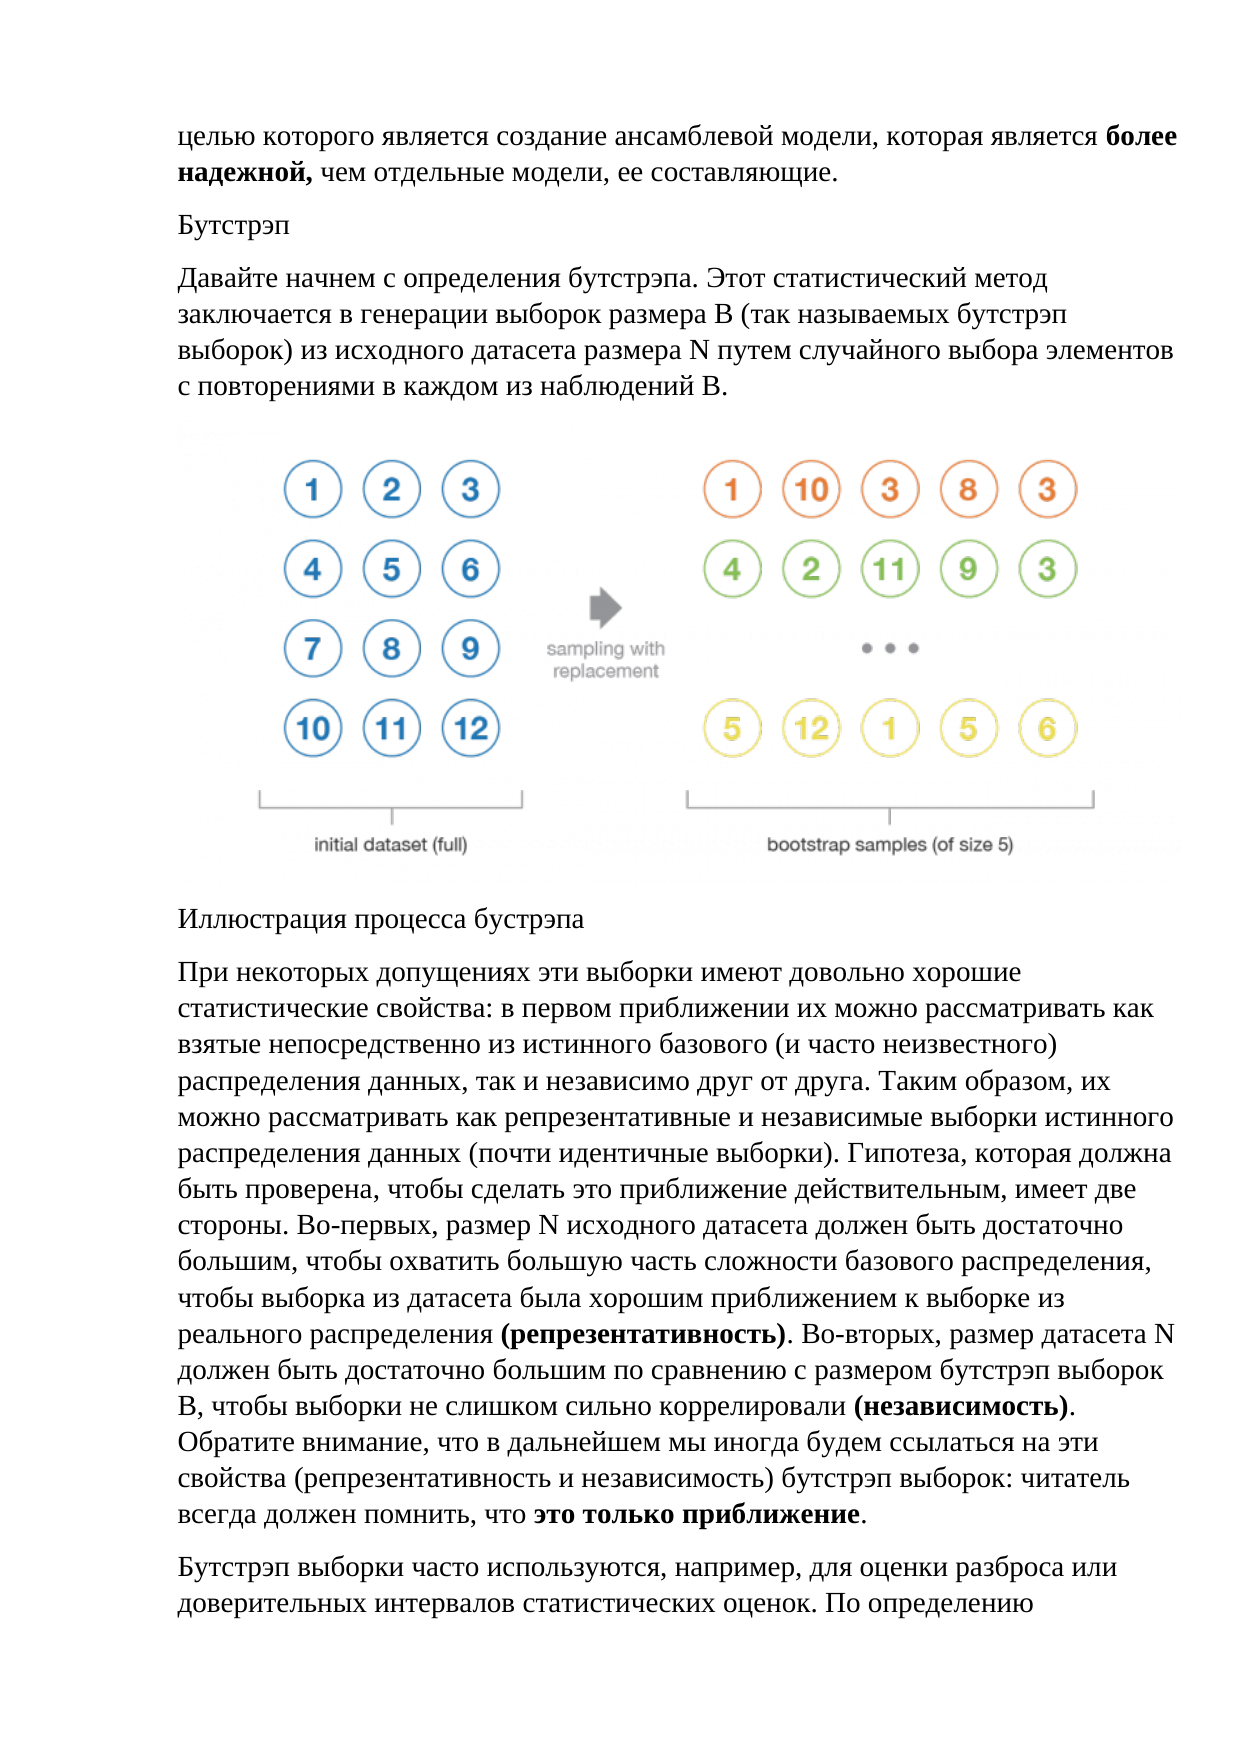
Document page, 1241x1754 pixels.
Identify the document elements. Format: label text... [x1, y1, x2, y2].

text Давайте начнем с определения бутстрэпа. Этот статистический метод заключается в генерации выборок размера B (так называемых бутстрэп выборок) из исходного датасета размера N путем случайного выбора элементов с повторениями в каждом из наблюдений B. [177, 260, 1181, 402]
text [177, 1549, 1181, 1619]
text Бутстрэп [177, 207, 1181, 241]
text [177, 118, 1181, 188]
text Иллюстрация процесса бустрэпа [177, 902, 1181, 935]
picture [177, 421, 1182, 883]
text При некоторых допущениях эти выборки имеют довольно хорошие статистические свойства: в первом приближении их можно рассматривать как взятые непосредственно из истинного базового (и часто неизвестного) распределения данных, так и независимо друг от друга. Таким образом, их можно рассматривать как репрезентативные и независимые выборки истинного распределения данных (почти идентичные выборки). Гипотеза, которая должна быть проверена, чтобы сделать это приближение действительным, имеет две стороны. Во-первых, размер N исходного датасета должен быть достаточно большим, чтобы охватить большую часть сложности базового распределения, чтобы выборка из датасета была хорошим приближением к выборке из реального распределения (репрезентативность). Во-вторых, размер датасета N должен быть достаточно большим по сравнению с размером бутстрэп выборок B, чтобы выборки не слишком сильно коррелировали (независимость). Обратите внимание, что в дальнейшем мы иногда будем ссылаться на эти свойства (репрезентативность и независимость) бутстрэп выборок: читатель всегда должен помнить, что это только приближение. [177, 954, 1181, 1530]
